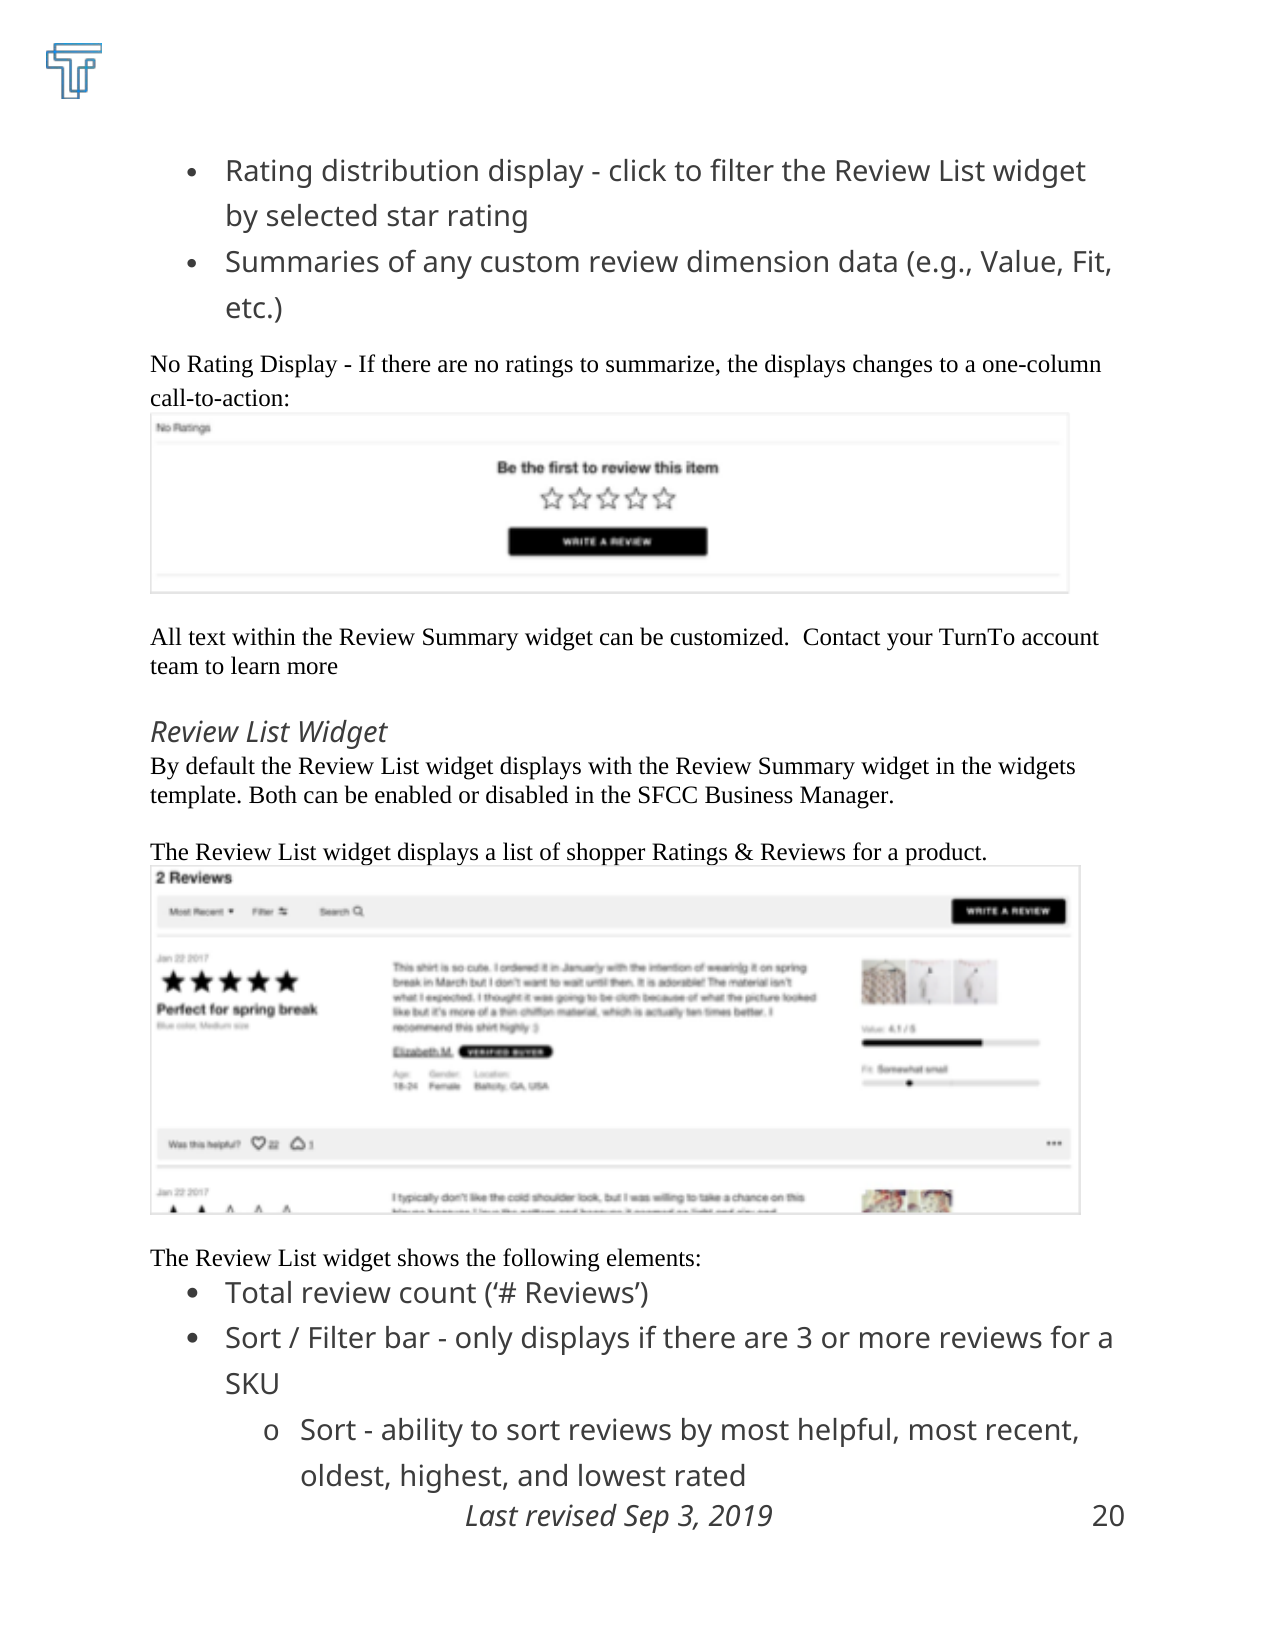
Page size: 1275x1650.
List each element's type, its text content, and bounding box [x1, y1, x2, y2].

subtitle Review List Widget [150, 712, 1125, 751]
list Sort / Filter bar - only displays if there are 3 or more reviews for a SKU [187, 1318, 1125, 1403]
text The Review List widget displays a list of shopper Ratings & Reviews for a product. [150, 837, 1125, 866]
text All text within the Review Summary widget can be customized. Contact your TurnTo account team to learn more [150, 622, 1125, 679]
picture [150, 865, 1081, 1215]
list Sort - ability to sort reviews by most helpful, most recent, oldest, highest, and lowest rated [262, 1409, 1125, 1494]
list Rating distribution display - click to filter the Review List widget by selected star rating [187, 150, 1125, 235]
text By default the Review List widget displays with the Review Summary widget in the widgets template. Both can be enabled or disabled in the SFCC Business Manager. [150, 751, 1125, 809]
list Total review count (‘# Reviews’) [187, 1272, 1125, 1312]
text The Review List widget shows the following elements: [150, 1243, 1125, 1272]
list Summaries of any custom review dimension data (e.g., Value, Fit, etc.) [187, 241, 1125, 327]
picture [150, 412, 1071, 594]
picture [46, 43, 102, 99]
